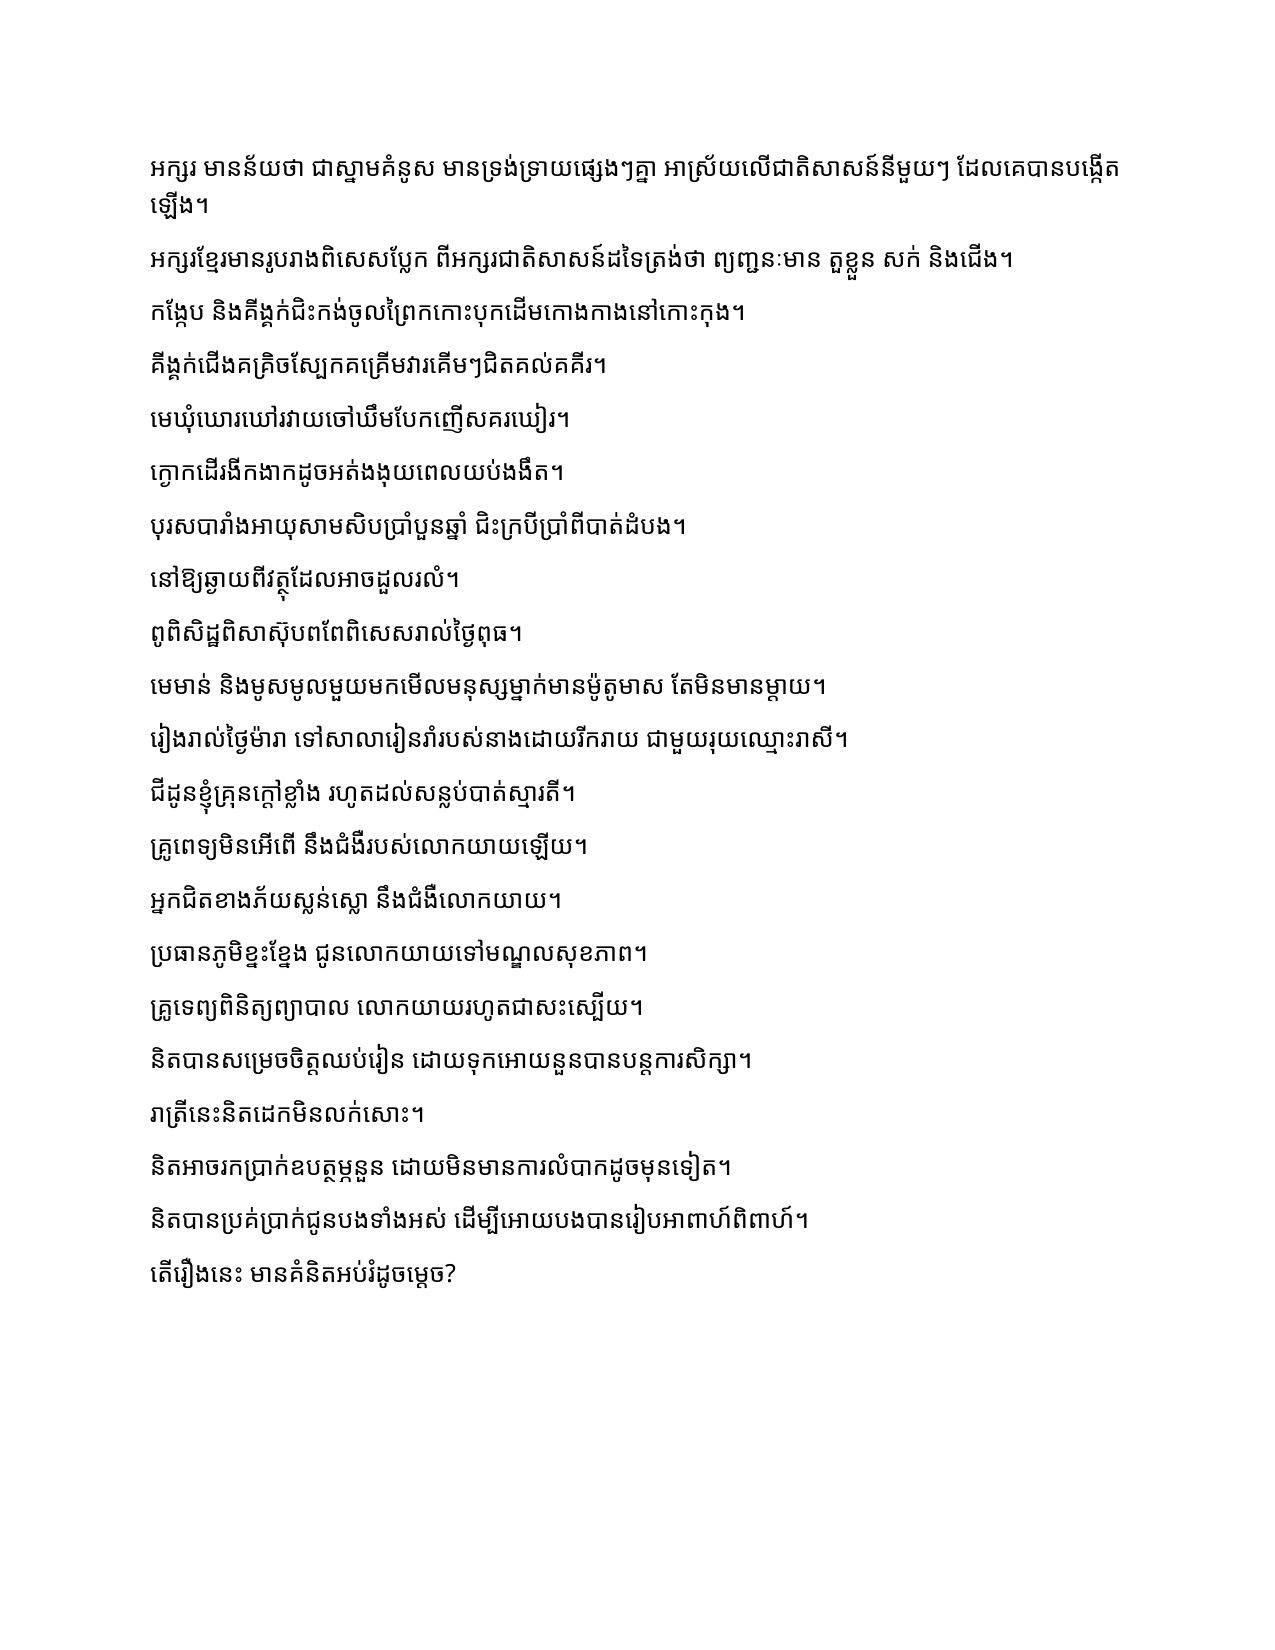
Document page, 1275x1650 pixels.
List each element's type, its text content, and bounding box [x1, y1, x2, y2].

text រាត្រីនេះនិតដេកមិនលក់សោះ។ [150, 1095, 1125, 1129]
text រៀងរាល់ថ្ងៃម៉ារា ទៅសាលារៀនរាំរបស់នាងដោយរីករាយ ជាមួយរុយឈ្មោះរាសី។ [150, 721, 1125, 755]
text ក្ងោកដើរងីកងាកដូចអត់ងងុយពេលយប់ងងឹត។ [150, 454, 1125, 488]
text មេមាន់ និងមូសមូលមួយមកមើលមនុស្សម្នាក់មានម៉ូតូមាស តែមិនមានម្ដាយ។ [150, 668, 1125, 702]
text គីង្គក់ជើងគគ្រិចស្បែកគគ្រើមវារគើមៗជិតគល់គគីរ។ [150, 347, 1125, 381]
text មេឃុំឃោរឃៅរវាយចៅឃឹមបែកញើសគរឃៀរ។ [150, 401, 1125, 434]
text គ្រូទេព្យពិនិត្យព្យាបាល លោកយាយរហូតជាសះស្បើយ។ [150, 988, 1125, 1022]
text គ្រូពេទ្យមិនអើពើ នឹងជំងឺរបស់លោកយាយឡើយ។ [150, 828, 1125, 862]
text ប្រធានភូមិខ្នះខ្នែង ជូនលោកយាយទៅមណ្ឌលសុខភាព។ [150, 935, 1125, 969]
text អ្នកជិតខាងភ័យស្លន់ស្លោ នឹងជំងឺលោកយាយ។ [150, 881, 1125, 916]
text បុរសបារាំងអាយុសាមសិបប្រាំបួនឆ្នាំ ជិះក្របីប្រាំពីបាត់ដំបង។ [150, 507, 1125, 541]
text អក្សរ​​​ មានន័យថា ជា​ស្នាមគំនូស មាន​ទ្រង់ទ្រាយ​ផ្សេងៗ​គ្នា អាស្រ័យ​លើ​ជាតិ​សាសន៍​នីមួយៗ ដែល​គេ​បាន​បង្កើតឡើង​។ [150, 150, 1125, 221]
text អក្សរ​ខ្មែរ​មាន​រូបរាង​ពិសេស​ប្លែក ពី​អក្សរ​ជាតិ​សាសន៍​ដទៃ​ត្រង់​ថា ព្យញ្ជនៈ​មាន តួខ្លួន សក់ និង​ជើង​។ [150, 240, 1125, 274]
text និតអាចរកប្រាក់ឧបត្ថម្ភនួន ដោយមិនមានការលំបាកដូចមុនទៀត។ [150, 1149, 1125, 1183]
text នៅឱ្យឆ្ងាយពីវត្ថុដែលអាចដួលរលំ។ [150, 561, 1125, 595]
text និតបានប្រគ់ប្រាក់ជូនបងទាំងអស់ ដើម្បីអោយបងបានរៀបអាពាហ៍ពិពាហ៍។ [150, 1202, 1125, 1236]
text ពូពិសិដ្ឋពិសាស៊ុបពពែពិសេសរាល់ថ្ងៃពុធ។ [150, 614, 1125, 648]
text កង្កែប និងគីង្គក់ជិះកង់ចូលព្រៃកកោះបុកដើមកោងកាងនៅកោះកុង។ [150, 294, 1125, 328]
text និតបានសម្រេចចិត្តឈប់រៀន ដោយទុកអោយនួនបានបន្តការសិក្សា។ [150, 1042, 1125, 1076]
text ជីដូនខ្ញុំគ្រុនក្តៅខ្លាំង រហូតដល់សន្លប់បាត់ស្មារតី។ [150, 774, 1125, 809]
text តើរឿងនេះ មានគំនិតអប់រំដូចម្តេច? [150, 1256, 1125, 1289]
